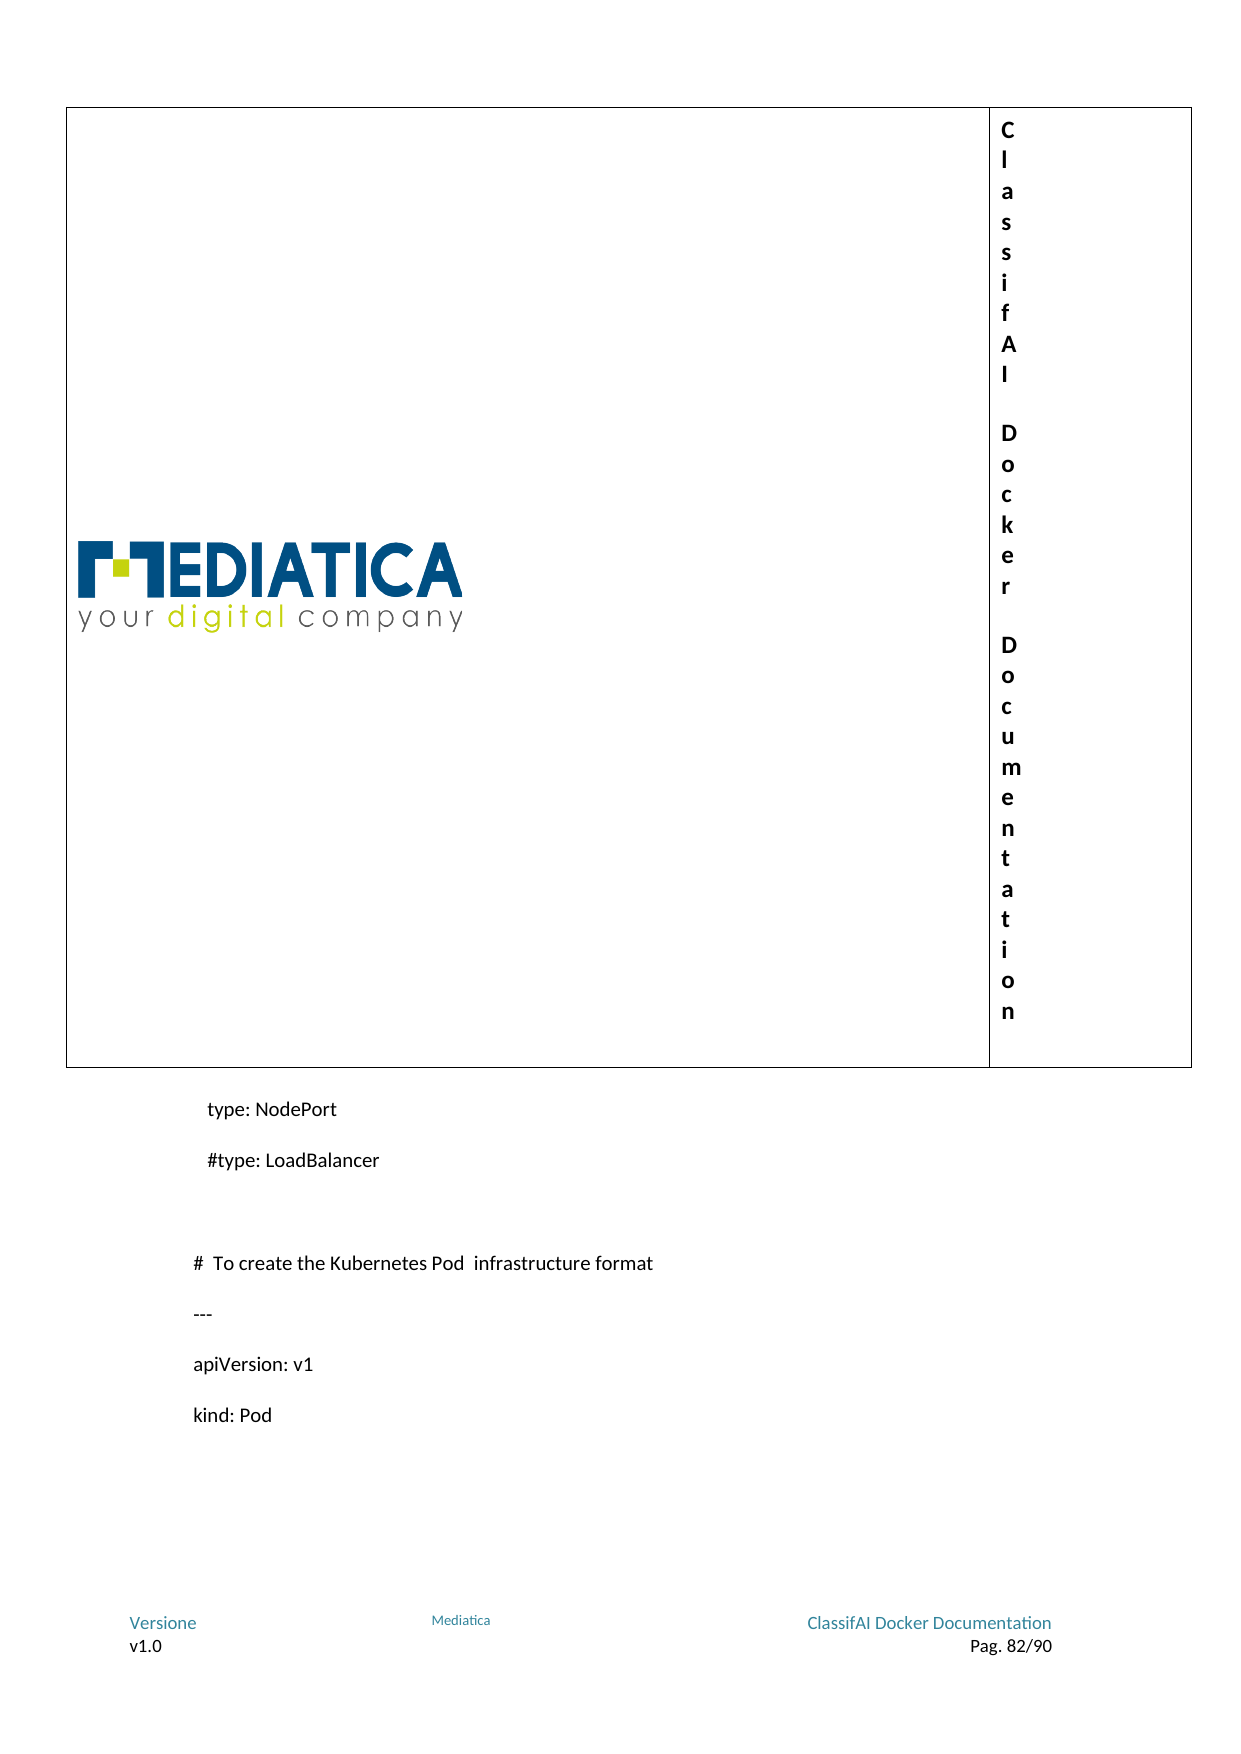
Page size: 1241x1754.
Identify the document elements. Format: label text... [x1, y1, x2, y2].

text apiVersion: v1 [193, 1351, 1063, 1377]
text type: NodePort [193, 1096, 1063, 1122]
picture [78, 541, 463, 633]
text kind: Pod [193, 1402, 1063, 1427]
text #type: LoadBalancer [193, 1147, 1063, 1172]
text --- [193, 1301, 1063, 1326]
text # To create the Kubernetes Pod infrastructure format [193, 1251, 1063, 1276]
